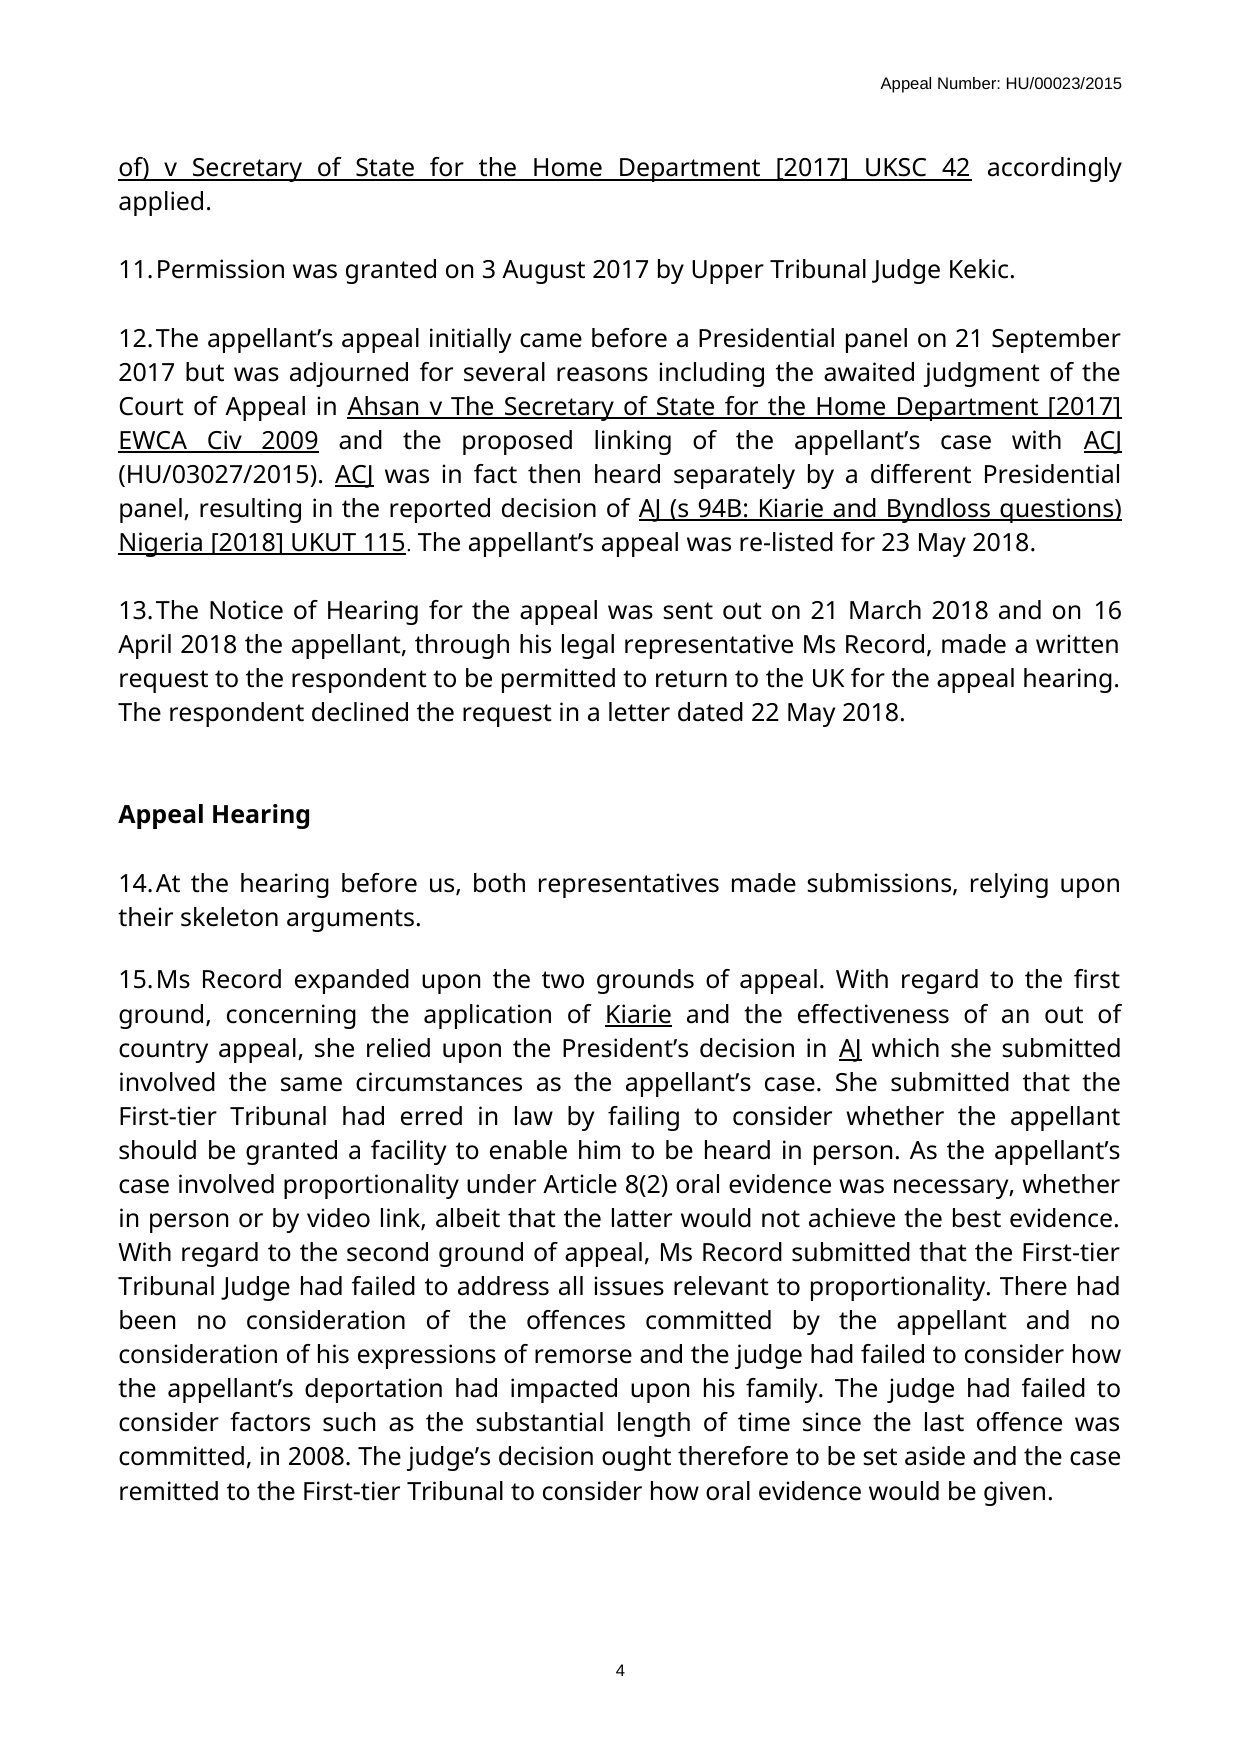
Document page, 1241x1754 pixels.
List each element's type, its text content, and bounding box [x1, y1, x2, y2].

list Appeal Hearing [118, 797, 1122, 831]
list Ms Record expanded upon the two grounds of appeal. With regard to the first ground, concerning the application of Kiarie and the effectiveness of an out of country appeal, she relied upon the President’s decision in AJ which she submitted involved the same circumstances as the appellant’s case. She submitted that the First-tier Tribunal had erred in law by failing to consider whether the appellant should be granted a facility to enable him to be heard in person. As the appellant’s case involved proportionality under Article 8(2) oral evidence was necessary, whether in person or by video link, albeit that the latter would not achieve the best evidence. With regard to the second ground of appeal, Ms Record submitted that the First-tier Tribunal Judge had failed to address all issues relevant to proportionality. There had been no consideration of the offences committed by the appellant and no consideration of his expressions of remorse and the judge had failed to consider how the appellant’s deportation had impacted upon his family. The judge had failed to consider factors such as the substantial length of time since the last offence was committed, in 2008. The judge’s decision ought therefore to be set aside and the case remitted to the First-tier Tribunal to consider how oral evidence would be given. [118, 962, 1122, 1507]
list Permission was granted on 3 August 2017 by Upper Tribunal Judge Kekic. [118, 252, 1122, 286]
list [118, 150, 1122, 218]
list The Notice of Hearing for the appeal was sent out on 21 March 2018 and on 16 April 2018 the appellant, through his legal representative Ms Record, made a written request to the respondent to be permitted to return to the UK for the appeal hearing. The respondent declined the request in a letter dated 22 May 2018. [118, 593, 1122, 729]
list The appellant’s appeal initially came before a Presidential panel on 21 September 2017 but was adjourned for several reasons including the awaited judgment of the Court of Appeal in Ahsan v The Secretary of State for the Home Department [2017] EWCA Civ 2009 and the proposed linking of the appellant’s case with ACJ (HU/03027/2015). ACJ was in fact then heard separately by a different Presidential panel, resulting in the reported decision of AJ (s 94B: Kiarie and Byndloss questions) Nigeria [2018] UKUT 115. The appellant’s appeal was re-listed for 23 May 2018. [118, 320, 1122, 559]
list At the hearing before us, both representatives made submissions, relying upon their skeleton arguments. [118, 865, 1122, 933]
